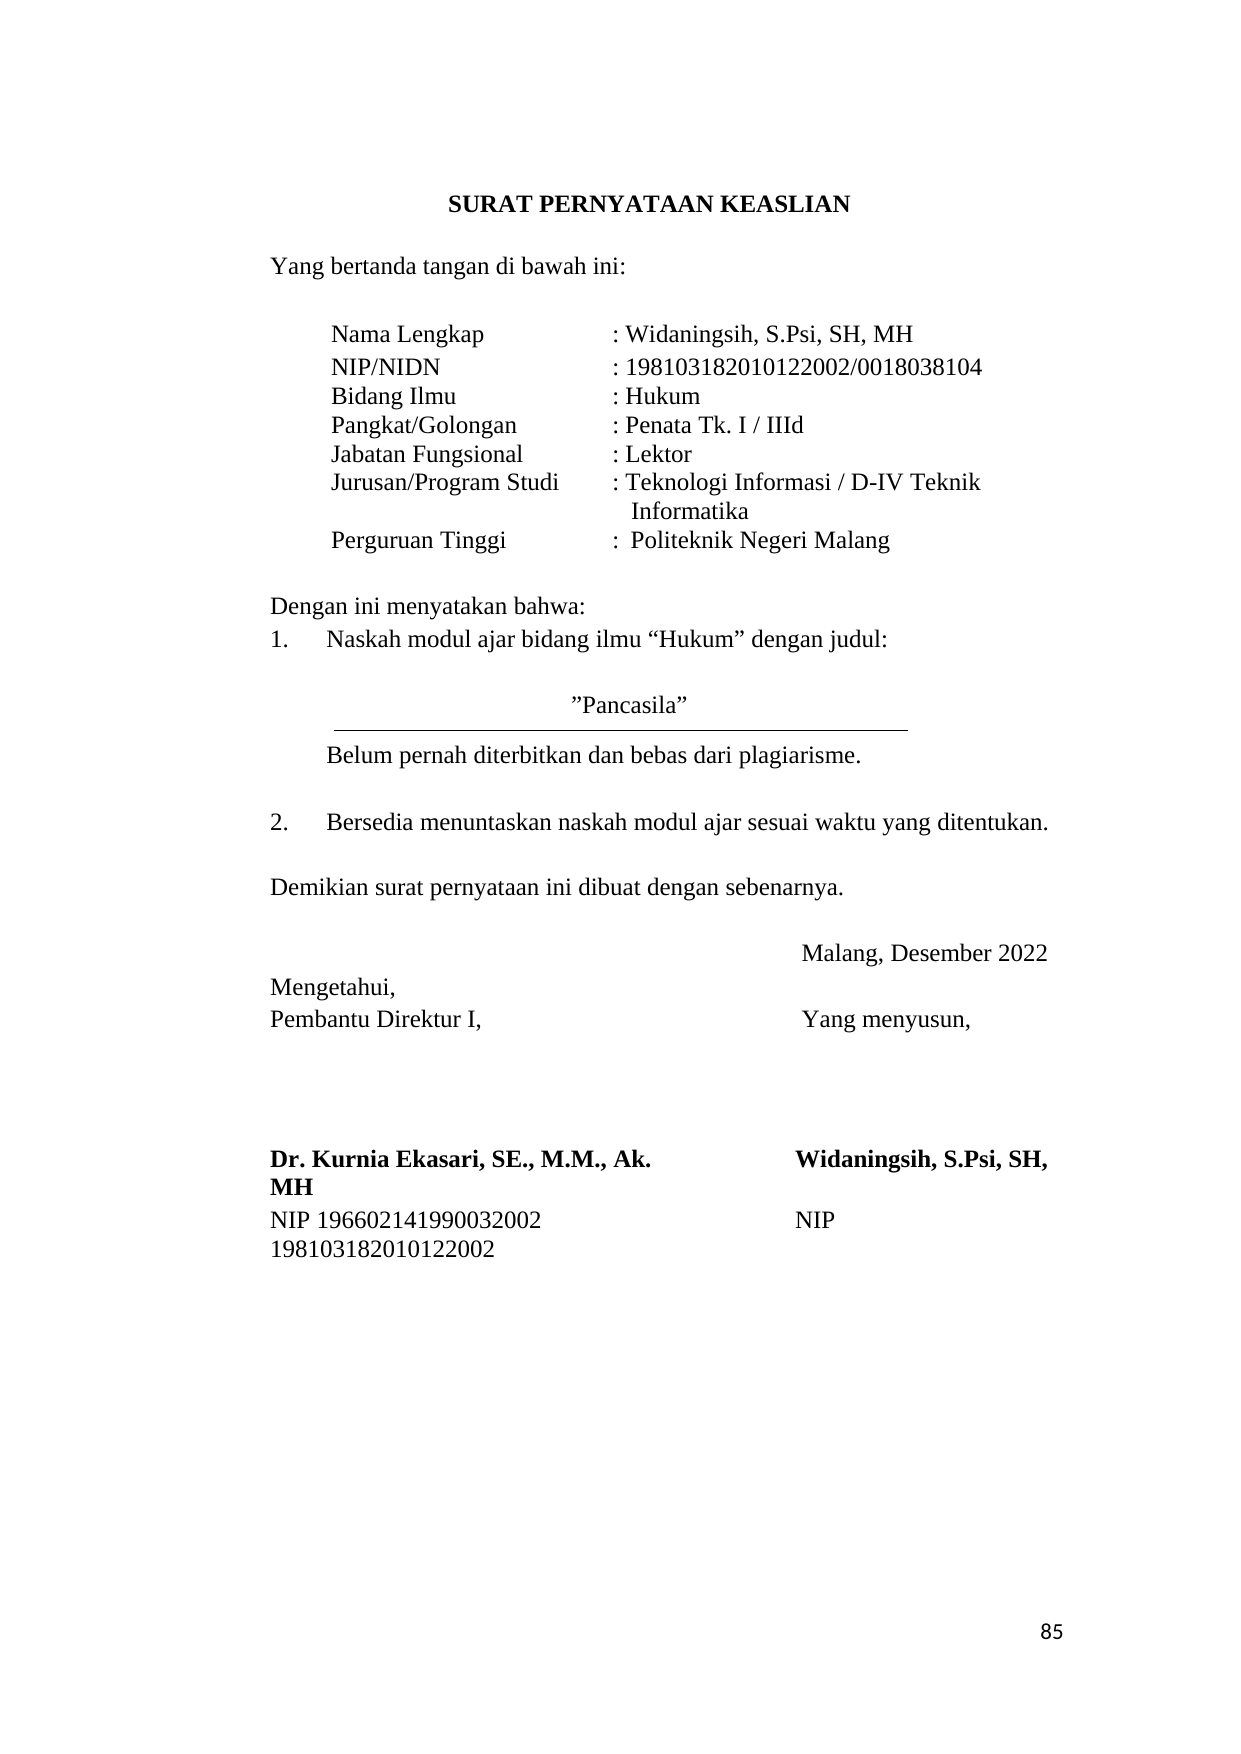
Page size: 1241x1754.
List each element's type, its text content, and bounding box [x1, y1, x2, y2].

text Pembantu Direktur I, Yang menyusun, [270, 1004, 1063, 1033]
text Bidang Ilmu : Hukum [331, 381, 1062, 410]
list Naskah modul ajar bidang ilmu “Hukum” dengan judul: [270, 624, 1063, 653]
text Jabatan Fungsional : Lektor [331, 439, 1062, 467]
subtitle SURAT PERNYATAAN KEASLIAN [237, 189, 1062, 217]
text Malang, Desember 2022 [801, 938, 1063, 967]
text NIP 196602141990032002 NIP 198103182010122002 [270, 1205, 1063, 1262]
text Nama Lengkap : Widaningsih, S.Psi, SH, MH [331, 319, 1062, 348]
text Jurusan/Program Studi : Teknologi Informasi / D-IV Teknik [331, 467, 1062, 496]
subtitle Dr. Kurnia Ekasari, SE., M.M., Ak. Widaningsih, S.Psi, SH, MH [270, 1144, 1063, 1201]
text Yang bertanda tangan di bawah ini: [270, 251, 1062, 280]
text Dengan ini menyatakan bahwa: [270, 591, 1063, 619]
text Belum pernah diterbitkan dan bebas dari plagiarisme. [326, 741, 1063, 769]
text Demikian surat pernyataan ini dibuat dengan sebenarnya. [270, 872, 1063, 901]
text ”Pancasila” [490, 690, 768, 718]
text NIP/NIDN : 198103182010122002/0018038104 [331, 352, 1062, 381]
text Pangkat/Golongan : Penata Tk. I / IIId [331, 410, 1062, 439]
text Mengetahui, [270, 972, 1063, 1000]
text Informatika [556, 496, 1062, 525]
list Bersedia menuntaskan naskah modul ajar sesuai waktu yang ditentukan. [270, 807, 1063, 835]
text Perguruan Tinggi : Politeknik Negeri Malang [331, 525, 1062, 554]
